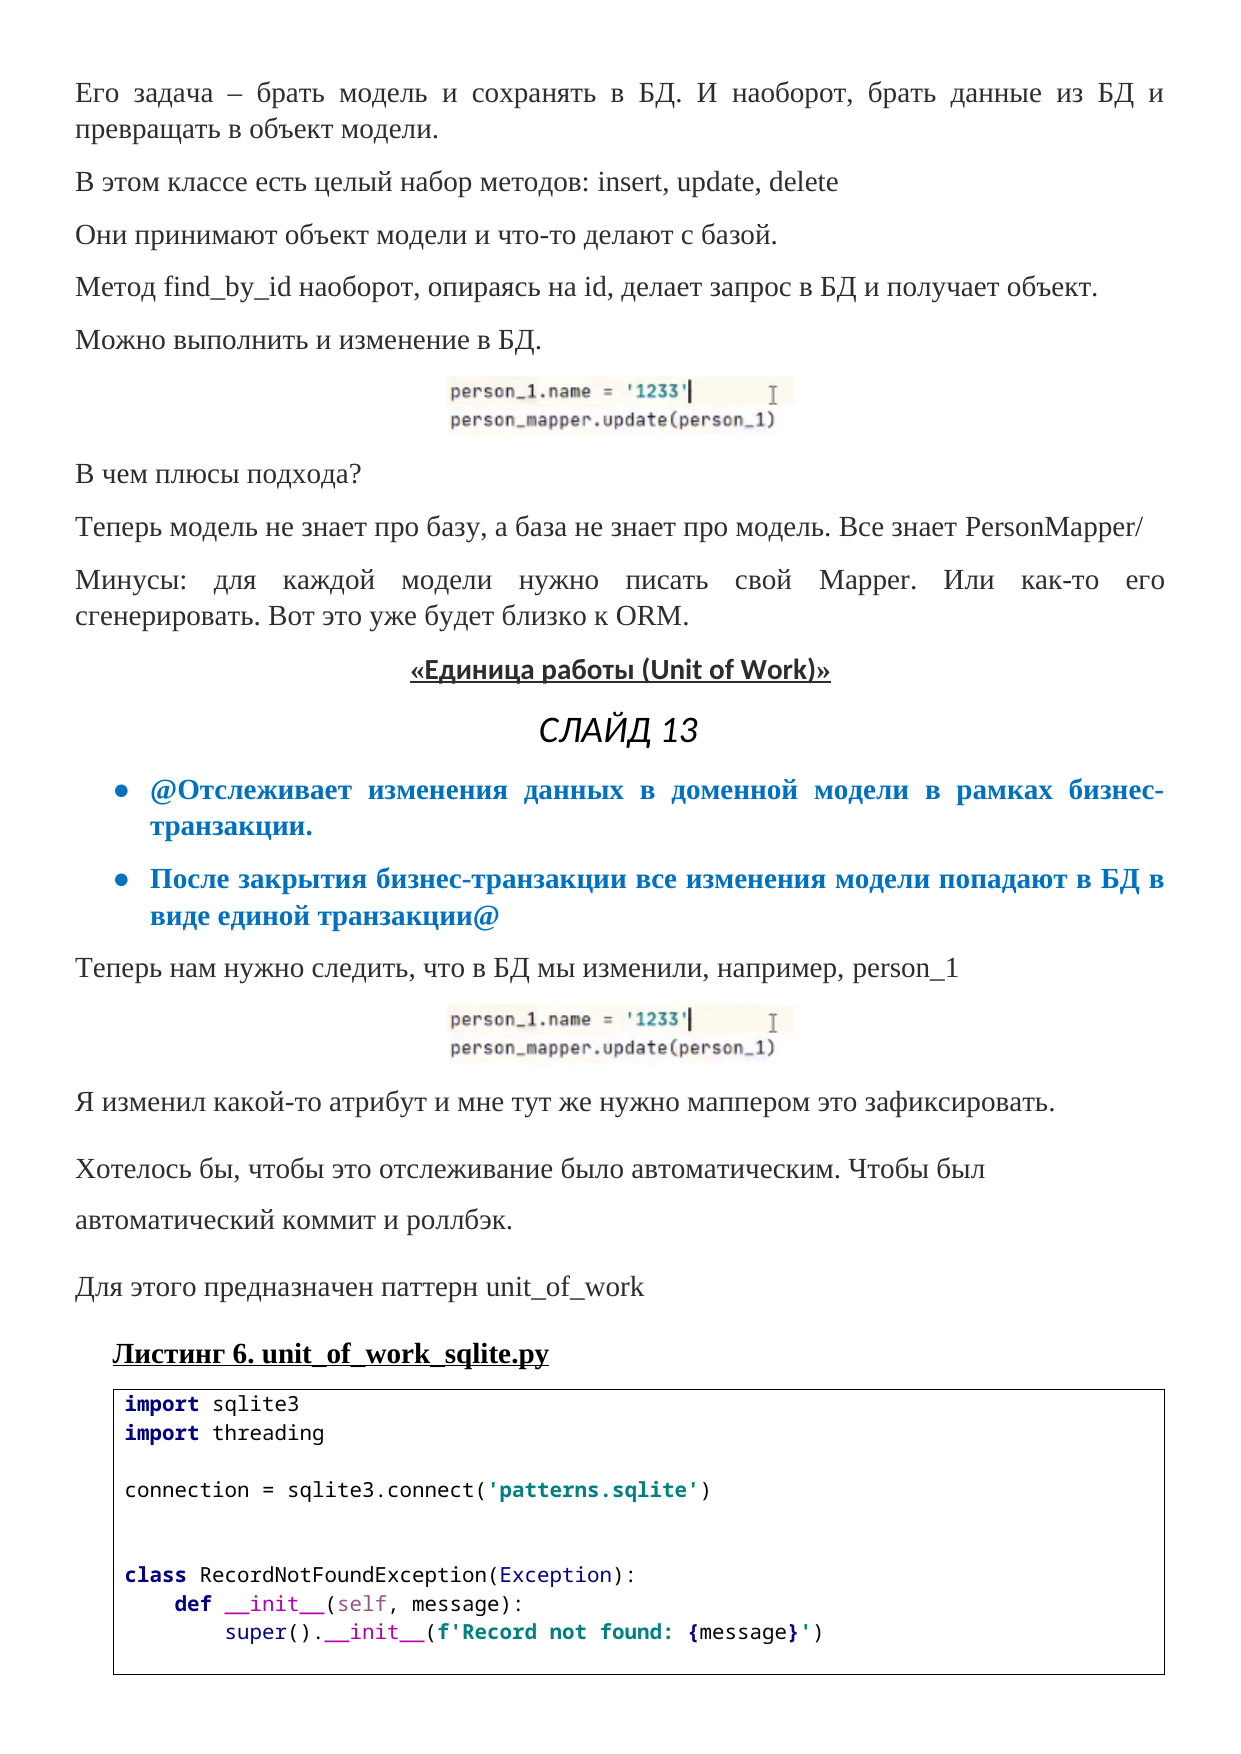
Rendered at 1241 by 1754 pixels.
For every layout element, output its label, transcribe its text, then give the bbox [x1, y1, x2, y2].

picture [446, 1003, 795, 1066]
text Метод find_by_id наоборот, опираясь на id, делает запрос в БД и получает объект. [75, 269, 1165, 303]
text Листинг 6. unit_of_work_sqlite.py [112, 1336, 1165, 1369]
text Минусы: для каждой модели нужно писать свой Mapper. Или как-то его сгенерировать. Вот это уже будет близко к ORM. [75, 562, 1165, 632]
text Хотелось бы, чтобы это отслеживание было автоматическим. Чтобы был автоматический коммит и роллбэк. [75, 1151, 1165, 1235]
text Я изменил какой-то атрибут и мне тут же нужно маппером это зафиксировать. [75, 1084, 1165, 1118]
list После закрытия бизнес-транзакции все изменения модели попадают в БД в виде единой транзакции@ [112, 861, 1165, 931]
text Теперь модель не знает про базу, а база не знает про модель. Все знает PersonMapper/ [75, 509, 1165, 543]
text Теперь нам нужно следить, что в БД мы изменили, например, person_1 [75, 950, 1165, 984]
text СЛАЙД 13 [75, 706, 1165, 752]
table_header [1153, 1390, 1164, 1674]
text Для этого предназначен паттерн unit_of_work [75, 1269, 1165, 1302]
text В чем плюсы подхода? [75, 456, 1165, 490]
list @Отслеживает изменения данных в доменной модели в рамках бизнес-транзакции. [112, 772, 1165, 842]
text Они принимают объект модели и что-то делают с базой. [75, 217, 1165, 250]
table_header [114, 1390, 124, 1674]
text Можно выполнить и изменение в БД. [75, 322, 1165, 356]
text В этом классе есть целый набор методов: insert, update, delete [75, 164, 1165, 197]
text «Единица работы (Unit of Work)» [75, 651, 1165, 687]
picture [446, 375, 795, 438]
text Его задача – брать модель и сохранять в БД. И наоборот, брать данные из БД и превращать в объект модели. [75, 75, 1165, 145]
